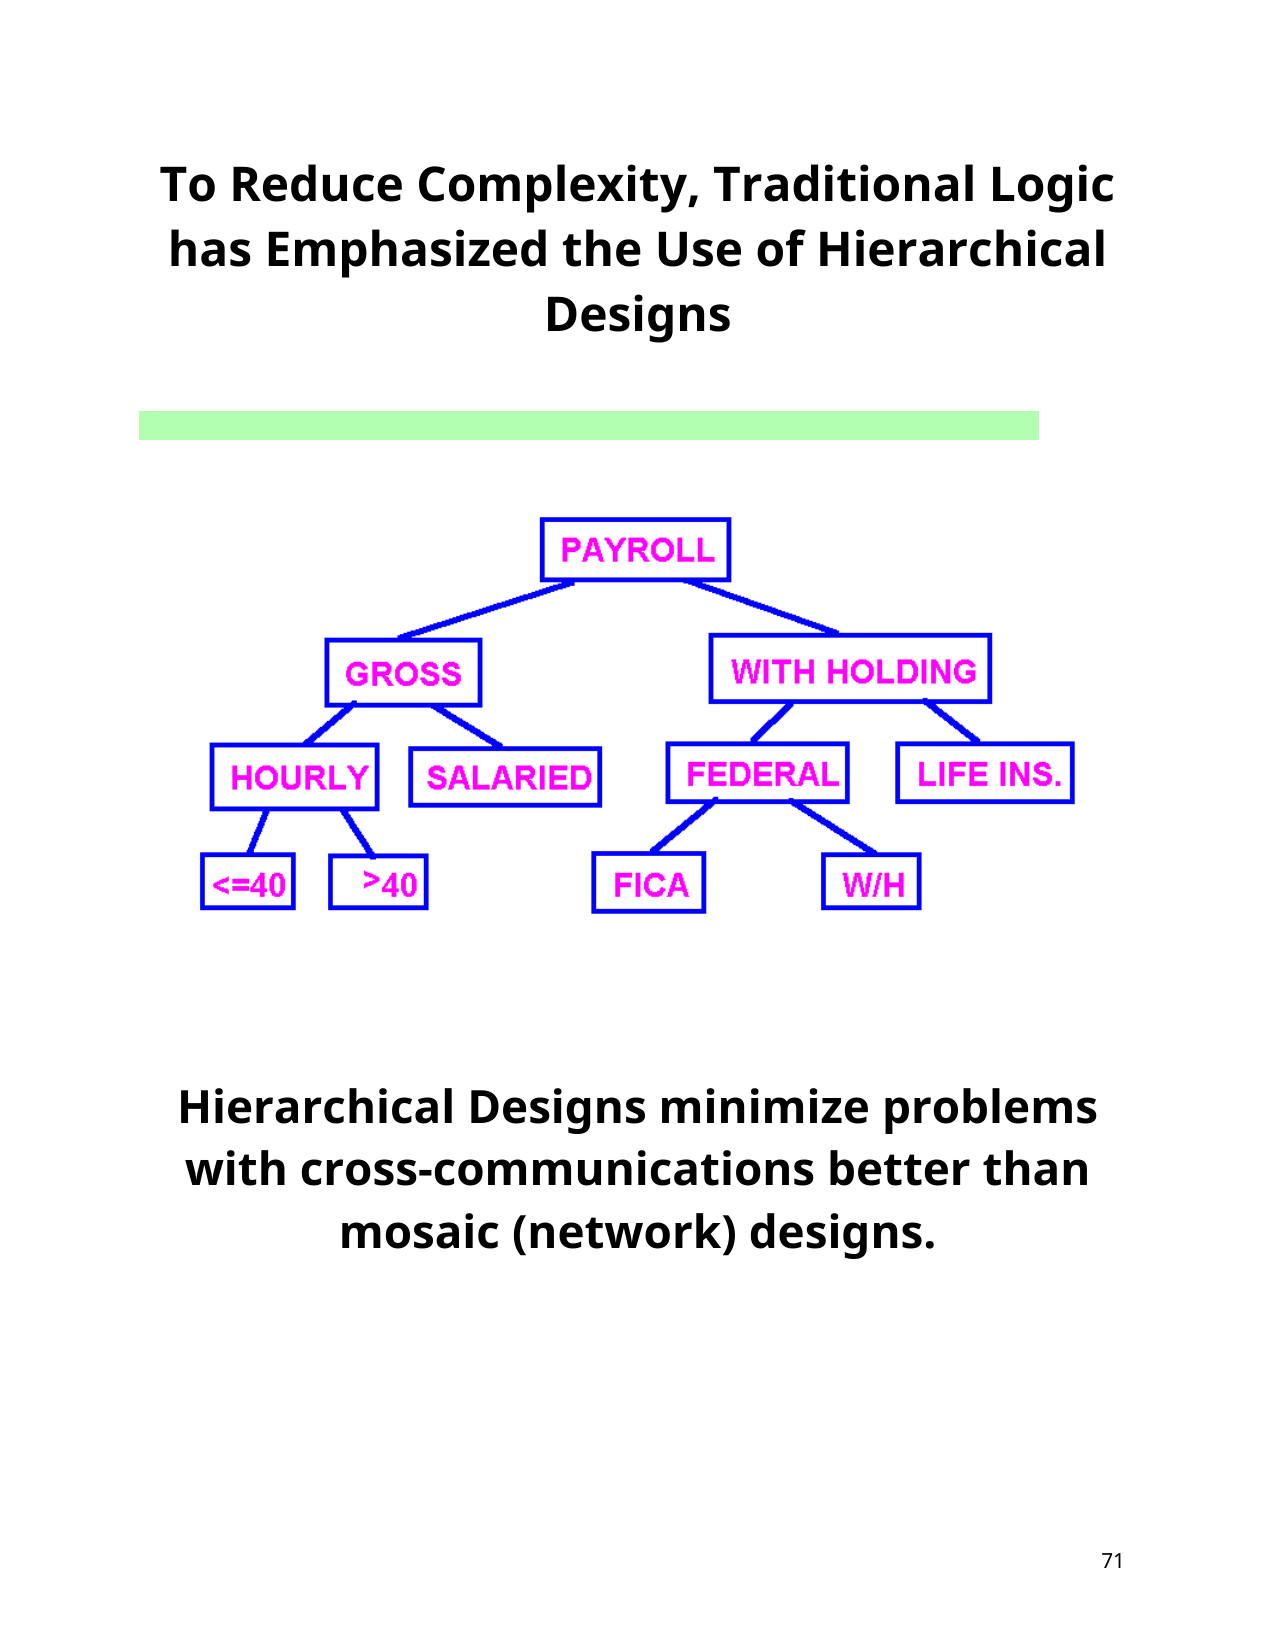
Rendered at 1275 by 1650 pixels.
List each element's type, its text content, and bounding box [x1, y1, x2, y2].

table_header [139, 411, 1039, 440]
text To Reduce Complexity, Traditional Logic has Emphasized the Use of Hierarchical Designs [150, 150, 1125, 346]
text Hierarchical Designs minimize problems with cross-communications better than mosaic (network) designs. [150, 1074, 1125, 1262]
picture [187, 505, 1088, 944]
